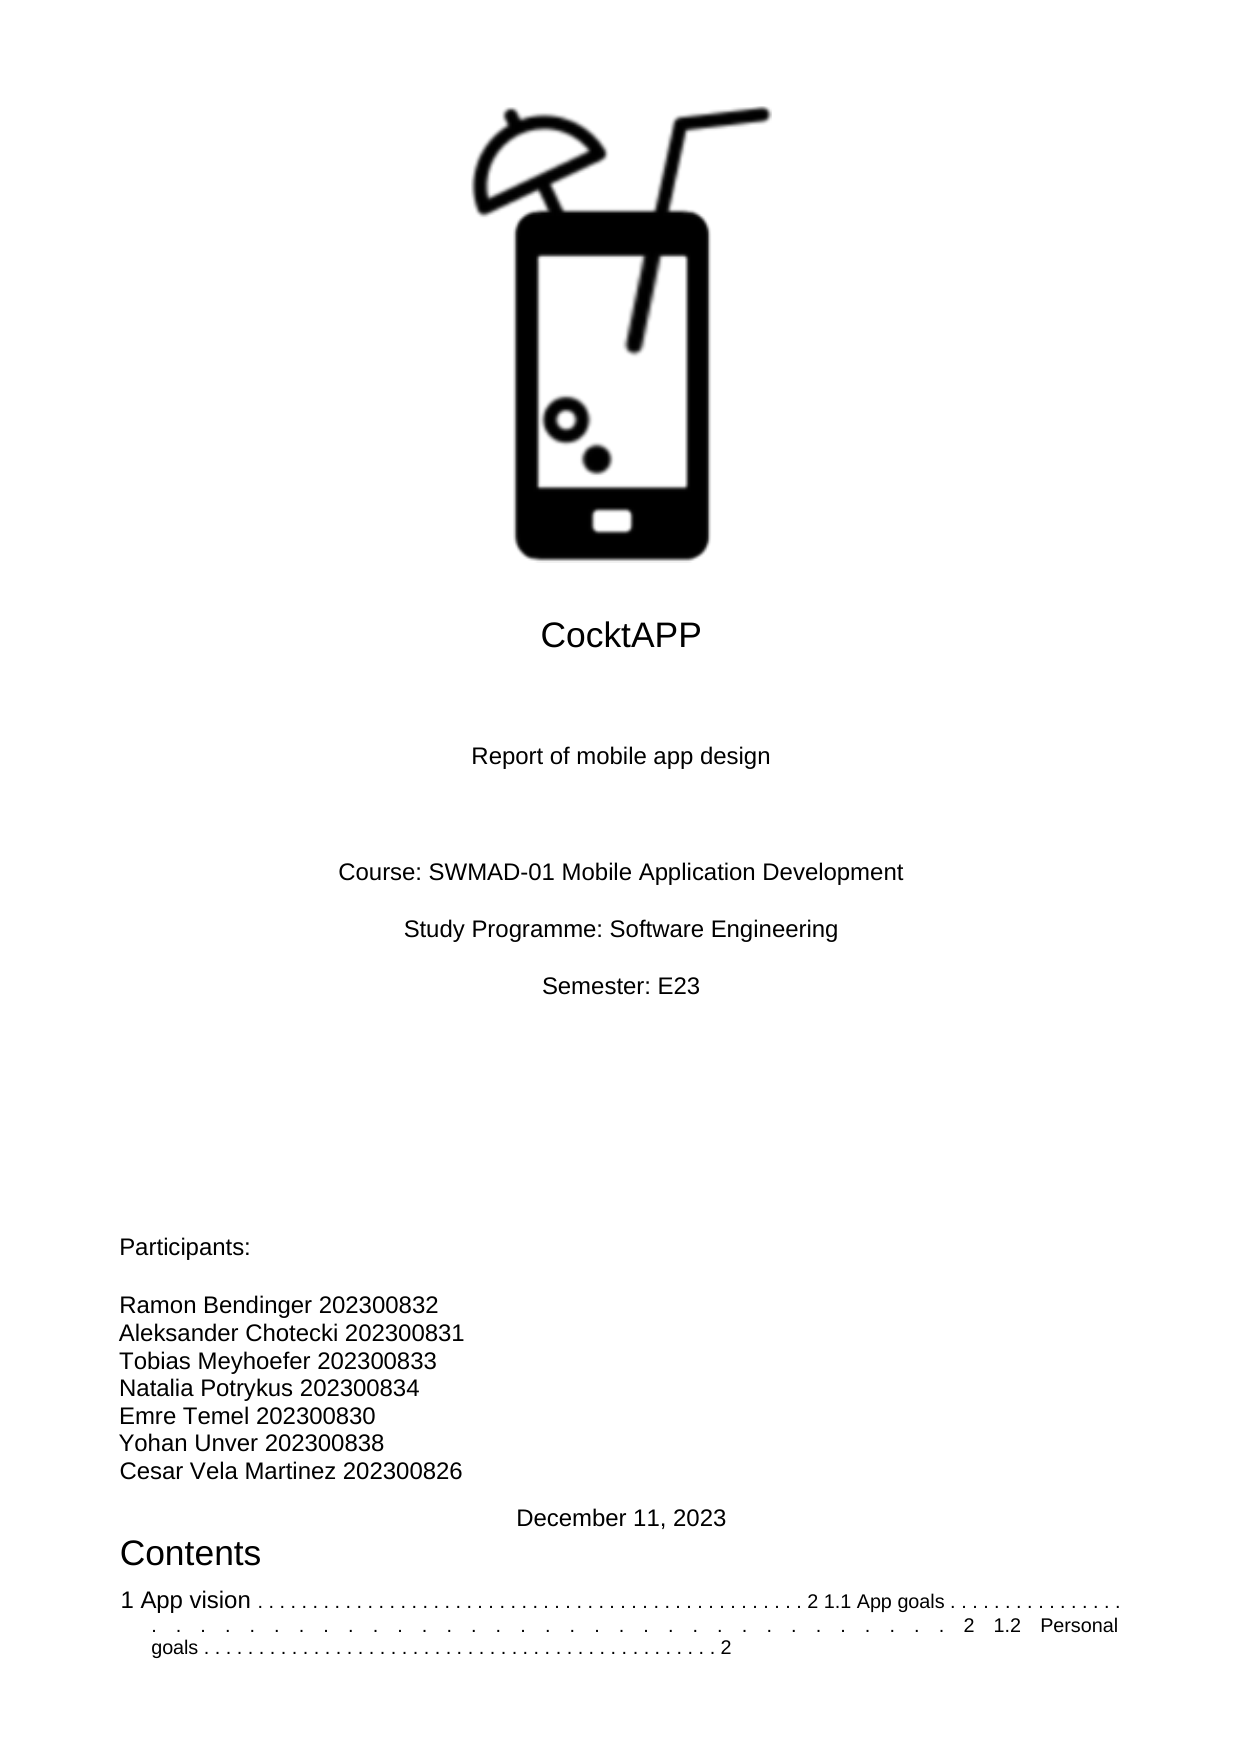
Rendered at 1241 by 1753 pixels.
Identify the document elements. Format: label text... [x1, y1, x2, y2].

text Course: SWMAD-01 Mobile Application Development [118, 858, 1124, 886]
text Cesar Vela Martinez 202300826 [119, 1457, 1124, 1484]
text Contents [119, 1532, 1124, 1573]
text Natalia Potrykus 202300834 [119, 1374, 1124, 1402]
text CocktAPP [118, 614, 1124, 655]
text Ramon Bendinger 202300832 [119, 1291, 1124, 1319]
text Tobias Meyhoefer 202300833 [119, 1347, 1124, 1374]
text Emre Temel 202300830 [119, 1402, 1124, 1429]
text Participants: [119, 1233, 1124, 1261]
picture [470, 106, 772, 563]
text Study Programme: Software Engineering [118, 915, 1124, 943]
text Semester: E23 [118, 972, 1124, 1000]
text Aleksander Chotecki 202300831 [119, 1319, 1124, 1347]
text December 11, 2023 [118, 1504, 1124, 1532]
text Yohan Unver 202300838 [118, 1429, 1124, 1457]
text 1 App vision . . . . . . . . . . . . . . . . . . . . . . . . . . . . . . . . . . . . . . . . . . . . . . . . . . 2 1.1 App goals . . . . . . . . . . . . . . . . . . . . . . . . . . . . . . . . . . . . . . . . . . . . . . . . . 2 1.2 Personal goals . . . . . . . . . . . . . . . . . . . . . . . . . . . . . . . . . . . . . . . . . . . . . . . 2 [120, 1587, 1123, 1659]
text Report of mobile app design [118, 742, 1124, 769]
